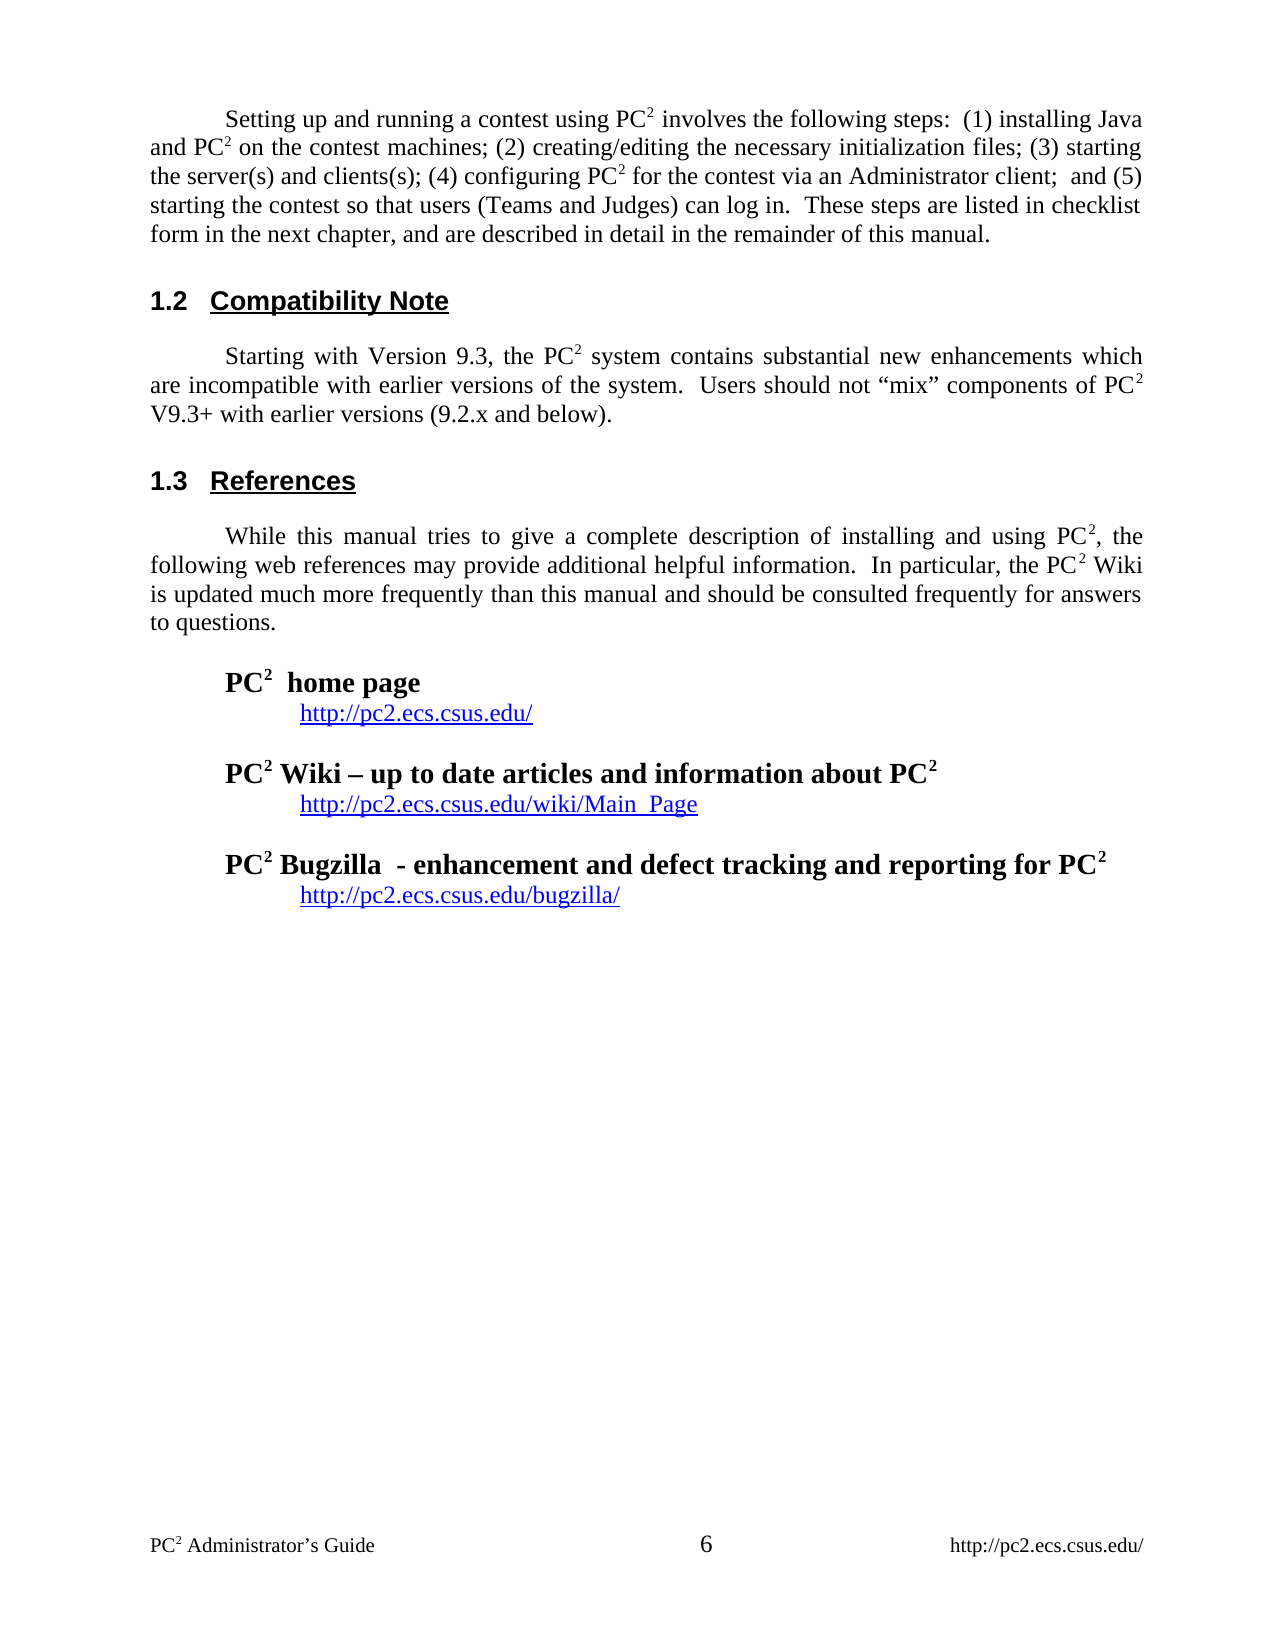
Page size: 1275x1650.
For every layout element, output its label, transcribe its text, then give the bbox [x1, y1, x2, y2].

subtitle References [150, 465, 1143, 496]
text http://pc2.ecs.csus.edu/bugzilla/ [225, 881, 1143, 909]
text http://pc2.ecs.csus.edu/ [225, 698, 1143, 727]
text http://pc2.ecs.csus.edu/wiki/Main_Page [225, 789, 1143, 818]
text PC2 home page [225, 665, 1143, 698]
subtitle Compatibility Note [150, 285, 1143, 316]
text Starting with Version 9.3, the PC2 system contains substantial new enhancements which are incompatible with earlier versions of the system. Users should not “mix” components of PC2 V9.3+ with earlier versions (9.2.x and below). [150, 341, 1143, 427]
text PC2 Bugzilla - enhancement and defect tracking and reporting for PC2 [225, 847, 1143, 881]
text Setting up and running a contest using PC2 involves the following steps: (1) installing Java and PC2 on the contest machines; (2) creating/editing the necessary initialization files; (3) starting the server(s) and clients(s); (4) configuring PC2 for the contest via an Administrator client; and (5) starting the contest so that users (Teams and Judges) can log in. These steps are listed in checklist form in the next chapter, and are described in detail in the remainder of this manual. [150, 104, 1143, 247]
text PC2 Wiki – up to date articles and information about PC2 [225, 756, 1143, 789]
text While this manual tries to give a complete description of installing and using PC2, the following web references may provide additional helpful information. In particular, the PC2 Wiki is updated much more frequently than this manual and should be consulted frequently for answers to questions. [150, 521, 1143, 636]
